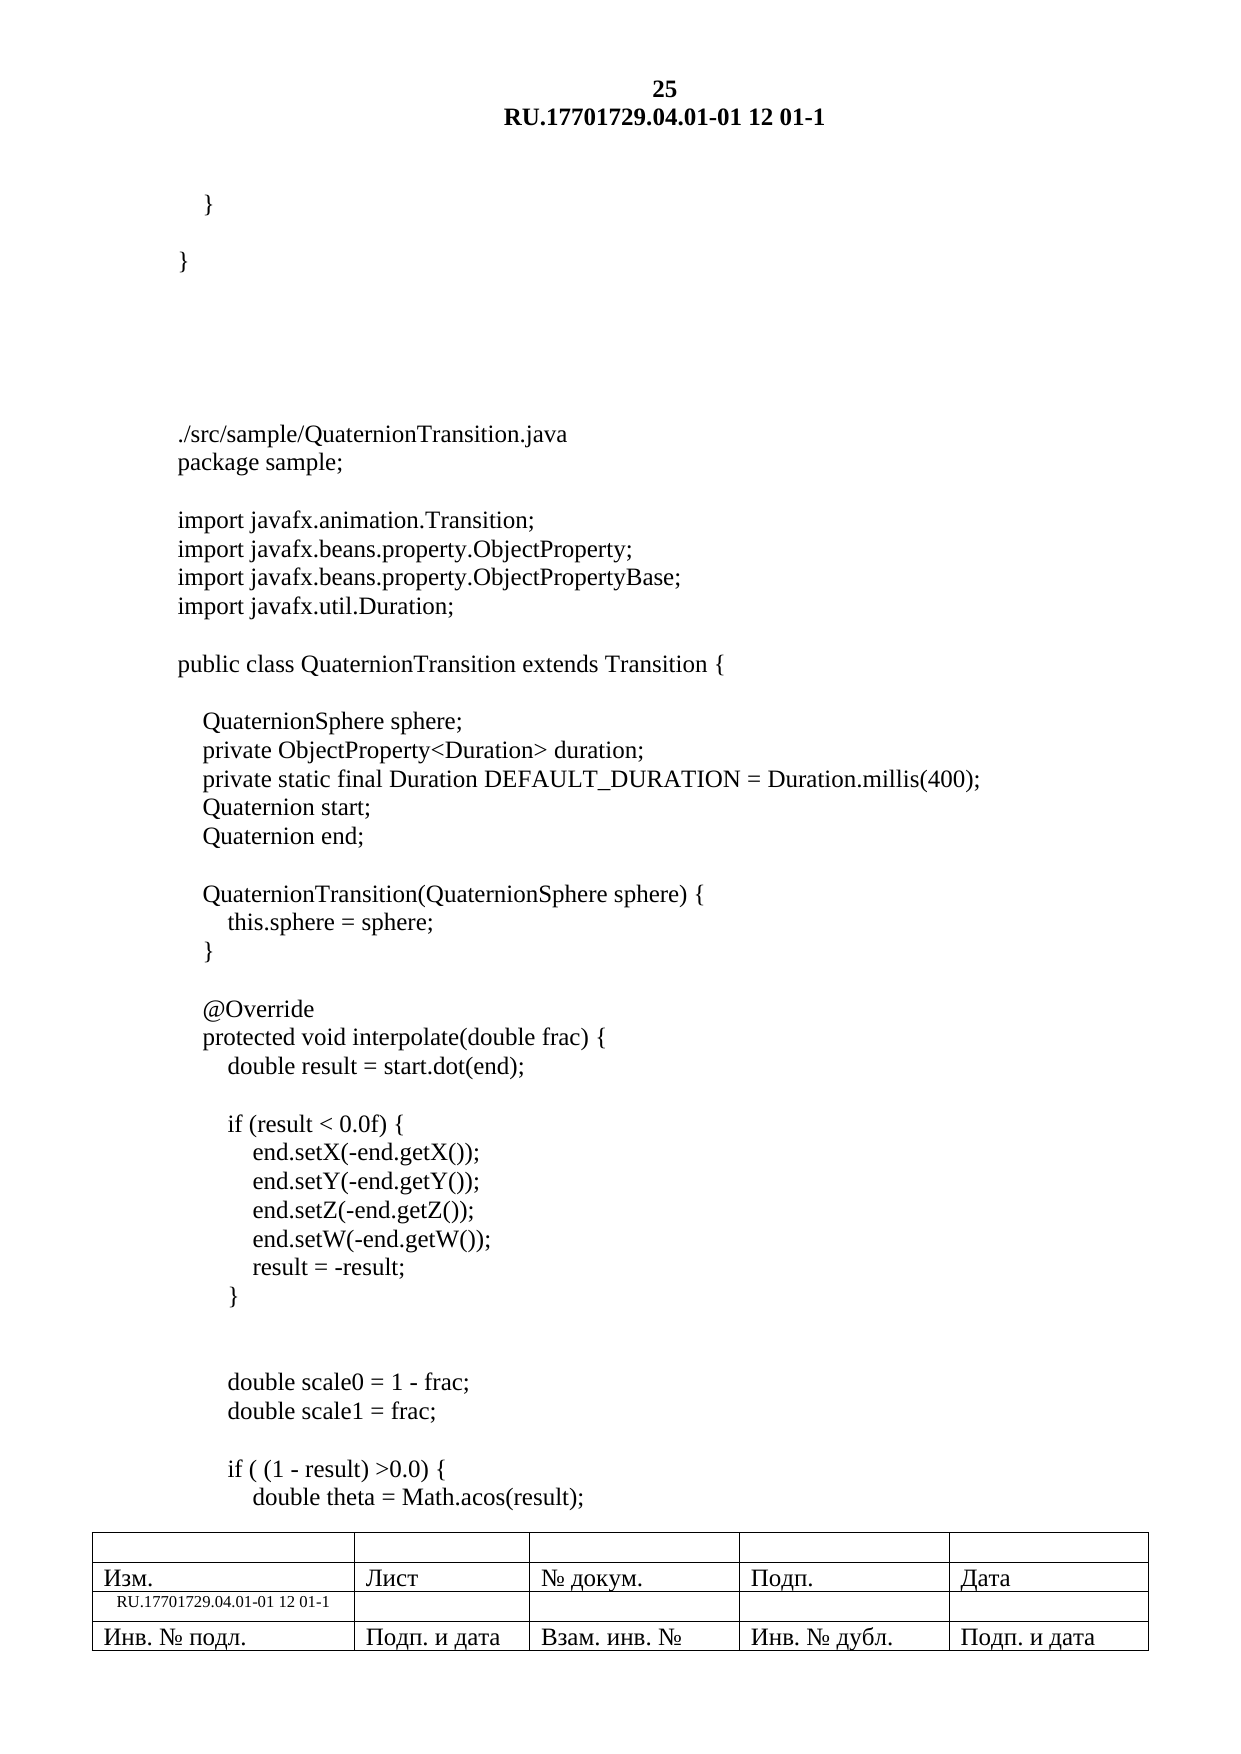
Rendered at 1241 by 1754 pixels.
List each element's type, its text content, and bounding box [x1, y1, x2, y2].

text if ( (1 - result) >0.0) { [177, 1454, 1152, 1482]
text package sample; [177, 447, 1152, 476]
text Quaternion end; [177, 821, 1152, 850]
text } [177, 246, 1152, 275]
text private ObjectProperty<Duration> duration; [177, 735, 1152, 764]
text } [177, 189, 1152, 217]
text } [177, 936, 1152, 965]
text QuaternionTransition(QuaternionSphere sphere) { [177, 879, 1152, 907]
text result = -result; [177, 1252, 1152, 1281]
text double scale0 = 1 - frac; [177, 1367, 1152, 1396]
text import javafx.beans.property.ObjectPropertyBase; [177, 562, 1152, 591]
text double theta = Math.acos(result); [177, 1482, 1152, 1511]
text double scale1 = frac; [177, 1396, 1152, 1425]
text import javafx.animation.Transition; [177, 505, 1152, 534]
text QuaternionSphere sphere; [177, 706, 1152, 735]
text ./src/sample/QuaternionTransition.java [177, 419, 1152, 447]
text import javafx.beans.property.ObjectProperty; [177, 534, 1152, 562]
text if (result < 0.0f) { [177, 1109, 1152, 1137]
text } [177, 1281, 1152, 1310]
text double result = start.dot(end); [177, 1051, 1152, 1080]
text Quaternion start; [177, 792, 1152, 821]
text this.sphere = sphere; [177, 907, 1152, 936]
text private static final Duration DEFAULT_DURATION = Duration.millis(400); [177, 764, 1152, 792]
text @Override [177, 994, 1152, 1022]
text end.setZ(-end.getZ()); [177, 1195, 1152, 1224]
text protected void interpolate(double frac) { [177, 1022, 1152, 1051]
text end.setY(-end.getY()); [177, 1166, 1152, 1195]
text end.setX(-end.getX()); [177, 1137, 1152, 1166]
text end.setW(-end.getW()); [177, 1224, 1152, 1252]
text import javafx.util.Duration; [177, 591, 1152, 620]
text public class QuaternionTransition extends Transition { [177, 649, 1152, 677]
